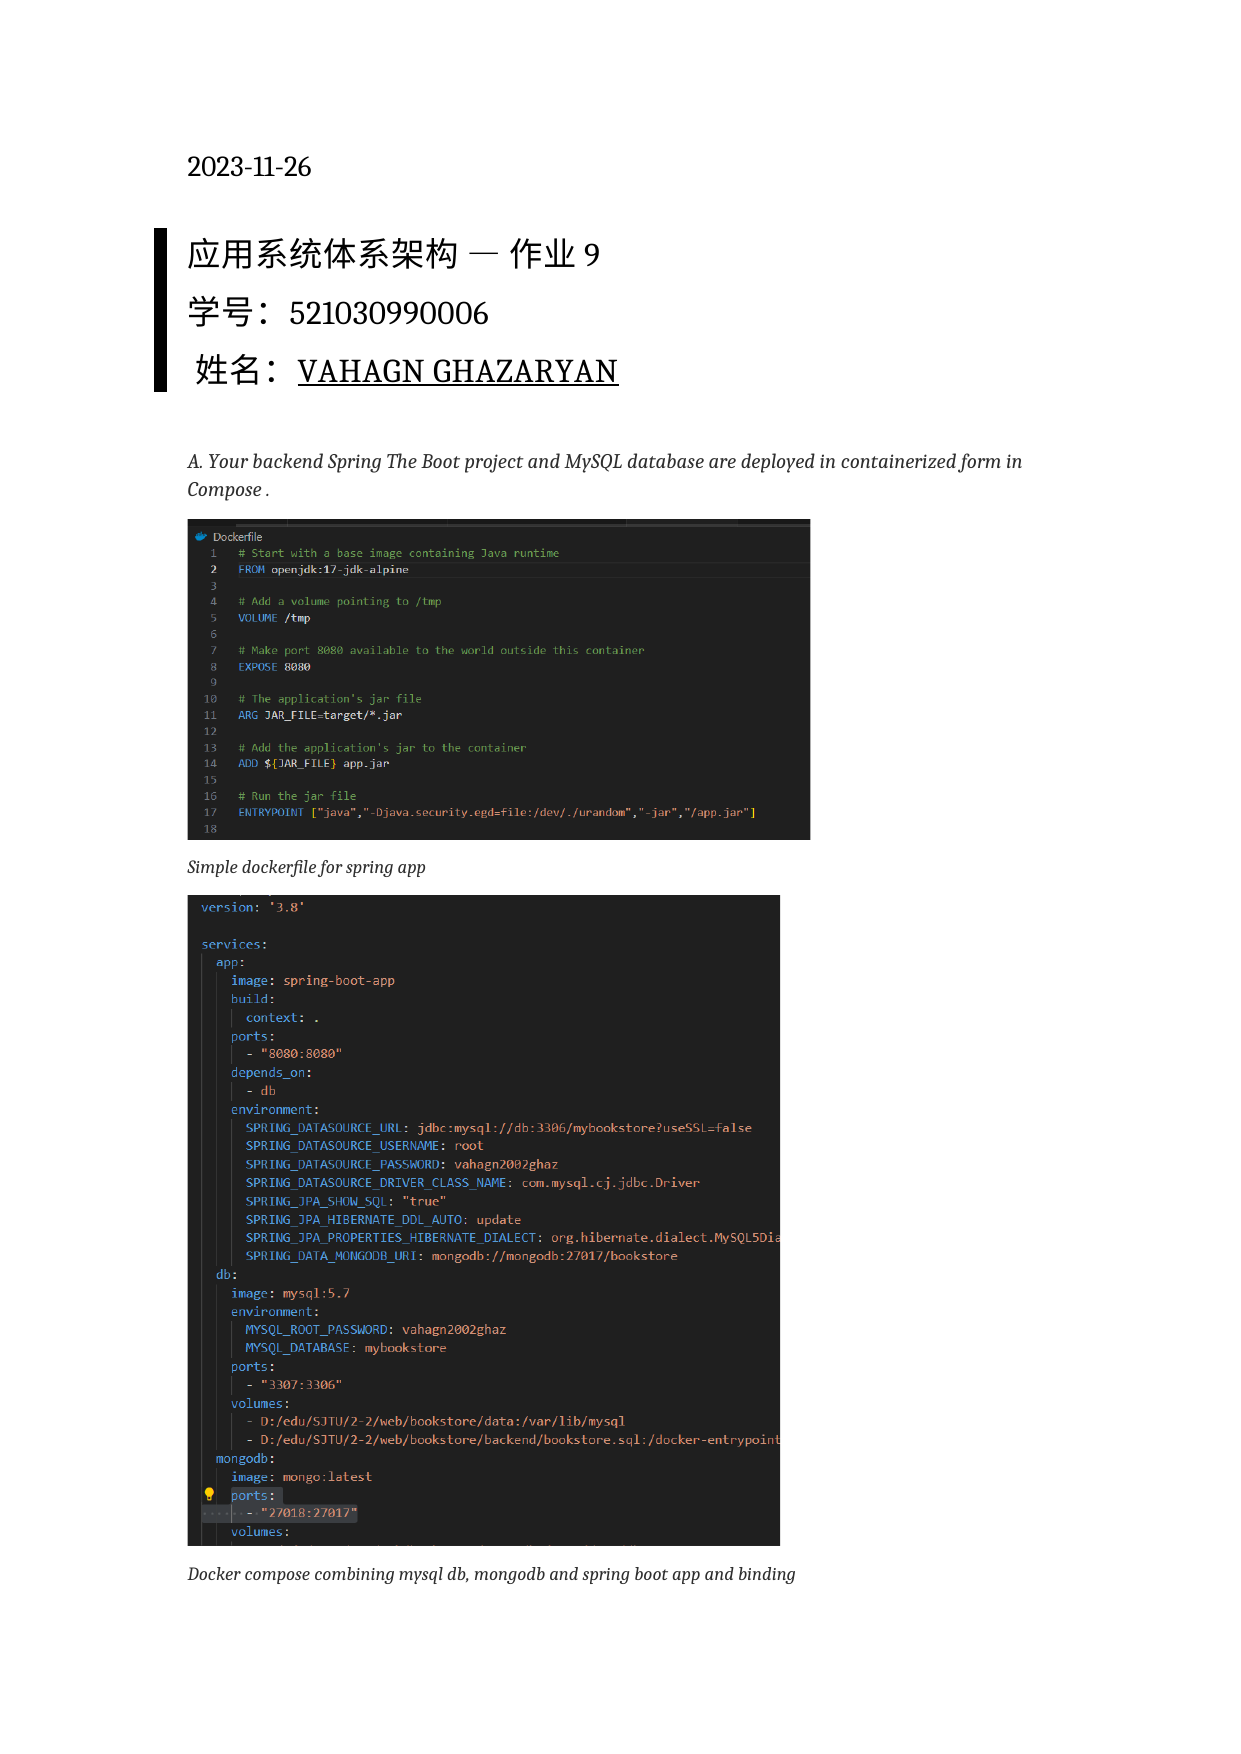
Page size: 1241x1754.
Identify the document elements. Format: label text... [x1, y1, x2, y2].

title 姓名：VAHAGN GHAZARYAN [167, 343, 1053, 392]
text 2023-11-26 [187, 150, 1053, 183]
subtitle Your backend Spring The Boot project and MySQL database are deployed in containerized form in Compose . [187, 449, 1053, 502]
subtitle Simple dockerfile for spring app [187, 857, 1053, 879]
title 学号：521030990006 [167, 286, 1053, 334]
subtitle Docker compose combining mysql db, mongodb and spring boot app and binding [187, 1563, 1053, 1584]
picture [187, 895, 781, 1546]
picture [187, 519, 811, 840]
title 应用系统体系架构 — 作业9 [167, 228, 1053, 276]
